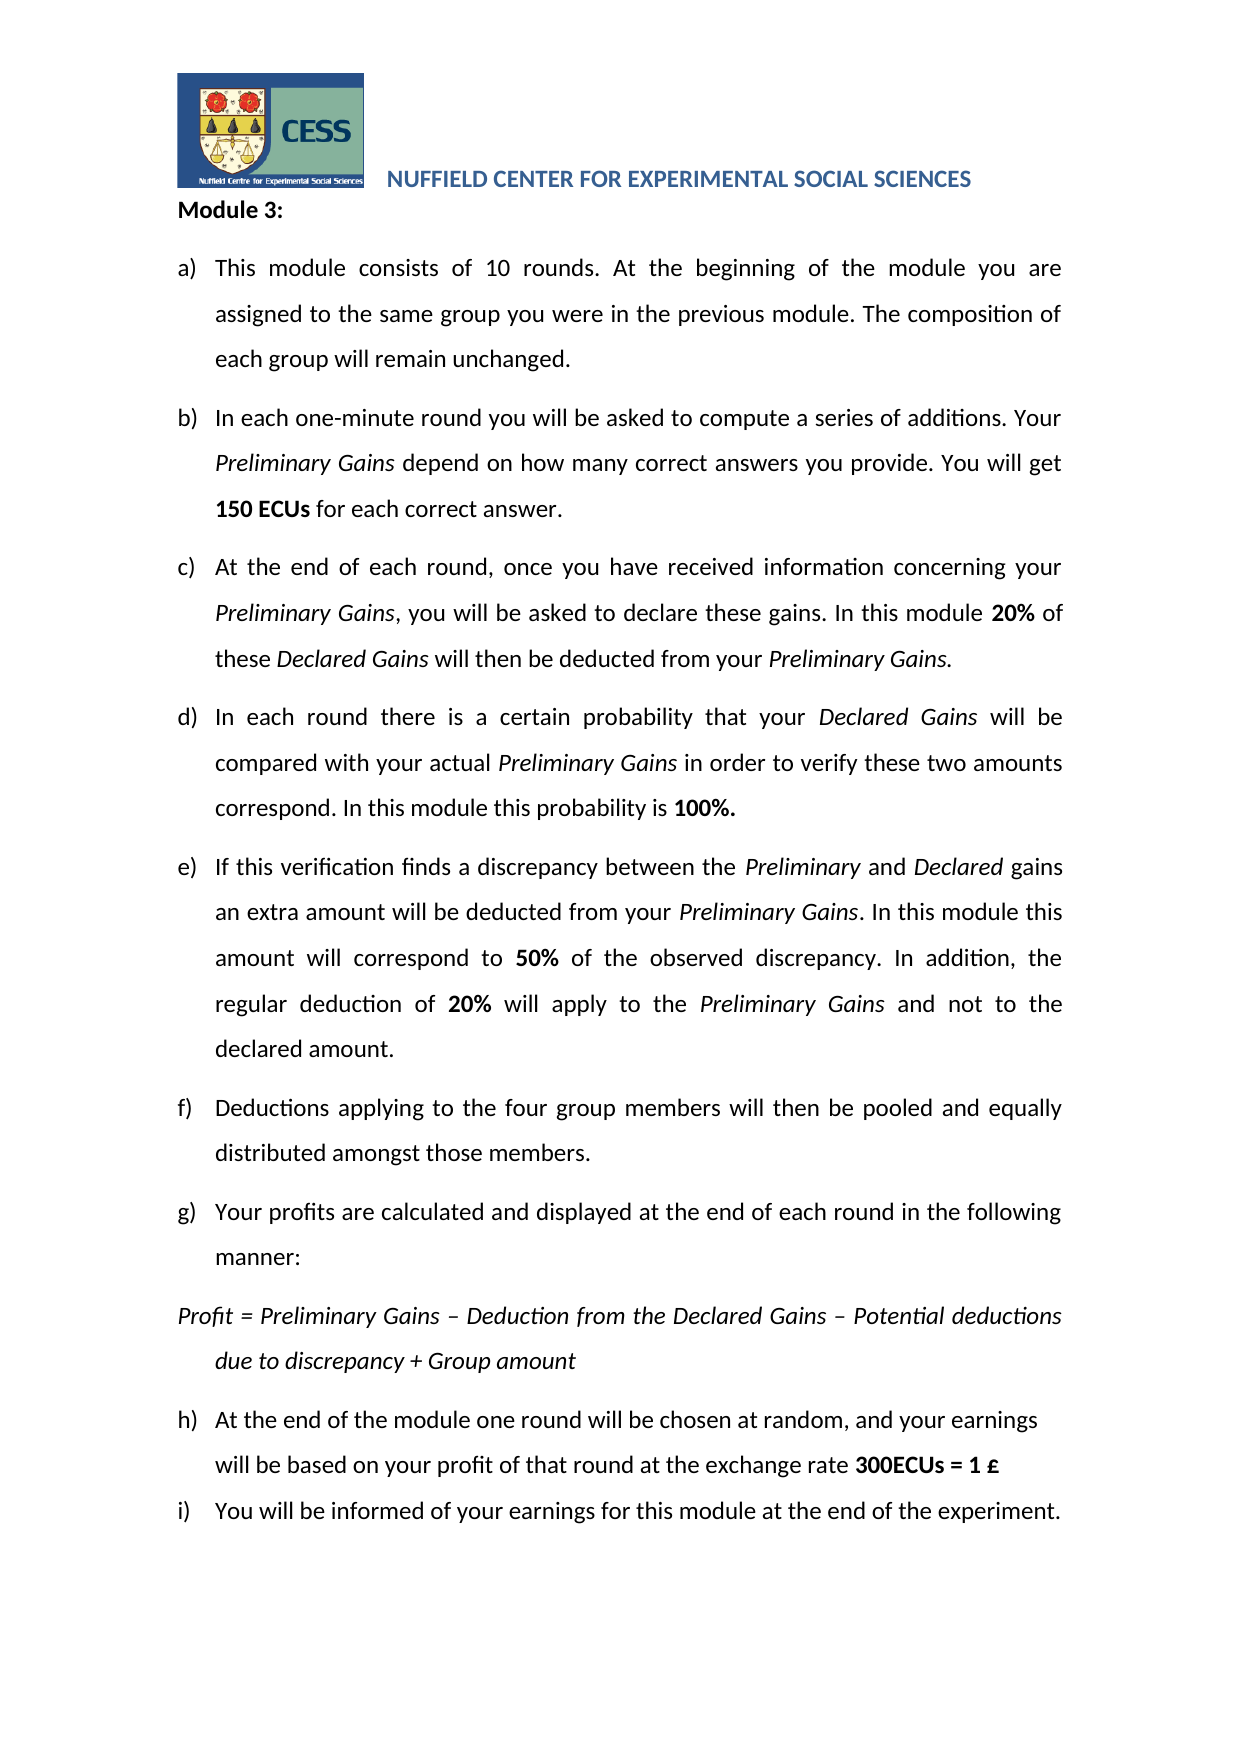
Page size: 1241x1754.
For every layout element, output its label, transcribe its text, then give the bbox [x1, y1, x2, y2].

list If this verification finds a discrepancy between the Preliminary and Declared gains an extra amount will be deducted from your Preliminary Gains. In this module this amount will correspond to 50% of the observed discrepancy. In addition, the regular deduction of 20% will apply to the Preliminary Gains and not to the declared amount. [177, 851, 1063, 1064]
list You will be informed of your earnings for this module at the end of the experiment. [177, 1495, 1063, 1526]
list Your profits are calculated and displayed at the end of each round in the following manner: [177, 1196, 1063, 1272]
list In each one-minute round you will be asked to compute a series of additions. Your Preliminary Gains depend on how many correct answers you provide. You will get 150 ECUs for each correct answer. [177, 402, 1063, 524]
list This module consists of 10 rounds. At the beginning of the module you are assigned to the same group you were in the previous module. The composition of each group will remain unchanged. [177, 252, 1063, 374]
list At the end of each round, once you have received information concerning your Preliminary Gains, you will be asked to declare these gains. In this module 20% of these Declared Gains will then be deducted from your Preliminary Gains. [177, 551, 1063, 673]
list Deductions applying to the four group members will then be pooled and equally distributed amongst those members. [177, 1092, 1063, 1168]
list In each round there is a certain probability that your Declared Gains will be compared with your actual Preliminary Gains in order to verify these two amounts correspond. In this module this probability is 100%. [177, 701, 1063, 823]
text Profit = Preliminary Gains – Deduction from the Declared Gains – Potential deductions due to discrepancy + Group amount [177, 1300, 1063, 1376]
text Module 3: [177, 194, 1063, 224]
picture [177, 73, 364, 188]
list At the end of the module one round will be chosen at random, and your earnings will be based on your profit of that round at the exchange rate 300ECUs = 1 £ [177, 1404, 1063, 1480]
